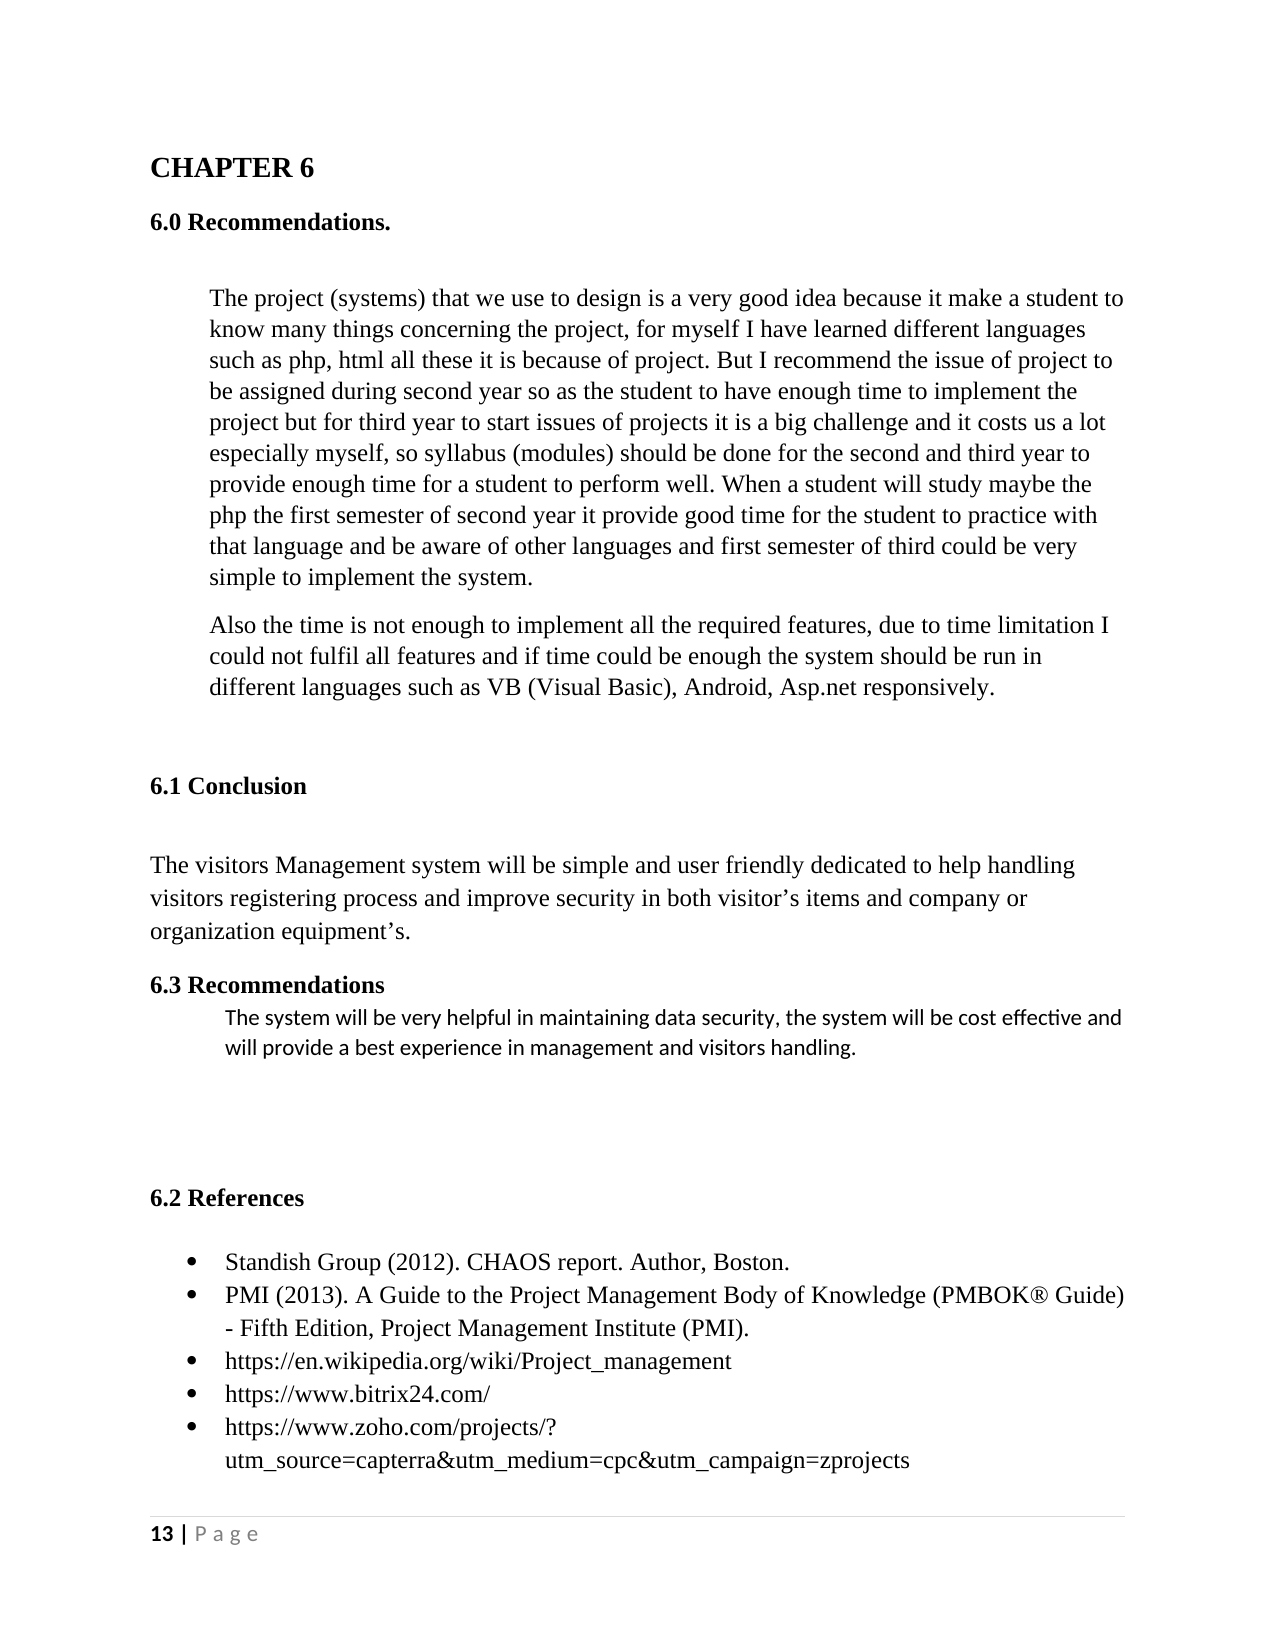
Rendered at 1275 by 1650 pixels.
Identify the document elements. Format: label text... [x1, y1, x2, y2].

subtitle 6.3 Recommendations [150, 970, 1125, 998]
text The project (systems) that we use to design is a very good idea because it make a student to know many things concerning the project, for myself I have learned different languages such as php, html all these it is because of project. But I recommend the issue of project to be assigned during second year so as the student to have enough time to implement the project but for third year to start issues of projects it is a big challenge and it costs us a lot especially myself, so syllabus (modules) should be done for the second and third year to provide enough time for a student to perform well. When a student will study maybe the php the first semester of second year it provide good time for the student to practice with that language and be aware of other languages and first semester of third could be very simple to implement the system. [209, 283, 1125, 591]
list Standish Group (2012). CHAOS report. Author, Boston. [187, 1247, 1125, 1276]
subtitle CHAPTER 6 [150, 150, 1125, 183]
subtitle 6.1 Conclusion [150, 771, 1125, 800]
text The system will be very helpful in maintaining data security, the system will be cost effective and will provide a best experience in management and visitors handling. [225, 1003, 1125, 1061]
list PMI (2013). A Guide to the Project Management Body of Knowledge (PMBOK® Guide) - Fifth Edition, Project Management Institute (PMI). [187, 1280, 1125, 1342]
list https://en.wikipedia.org/wiki/Project_management [187, 1346, 1125, 1375]
subtitle 6.0 Recommendations. [150, 207, 1125, 236]
text The visitors Management system will be simple and user friendly dedicated to help handling visitors registering process and improve security in both visitor’s items and company or organization equipment’s. [150, 850, 1125, 944]
list https://www.zoho.com/projects/?utm_source=capterra&utm_medium=cpc&utm_campaign=zprojects [187, 1412, 1125, 1474]
subtitle 6.2 References [150, 1183, 1125, 1212]
list https://www.bitrix24.com/ [187, 1379, 1125, 1408]
text Also the time is not enough to implement all the required features, due to time limitation I could not fulfil all features and if time could be enough the system should be run in different languages such as VB (Visual Basic), Android, Asp.net responsively. [209, 610, 1125, 701]
